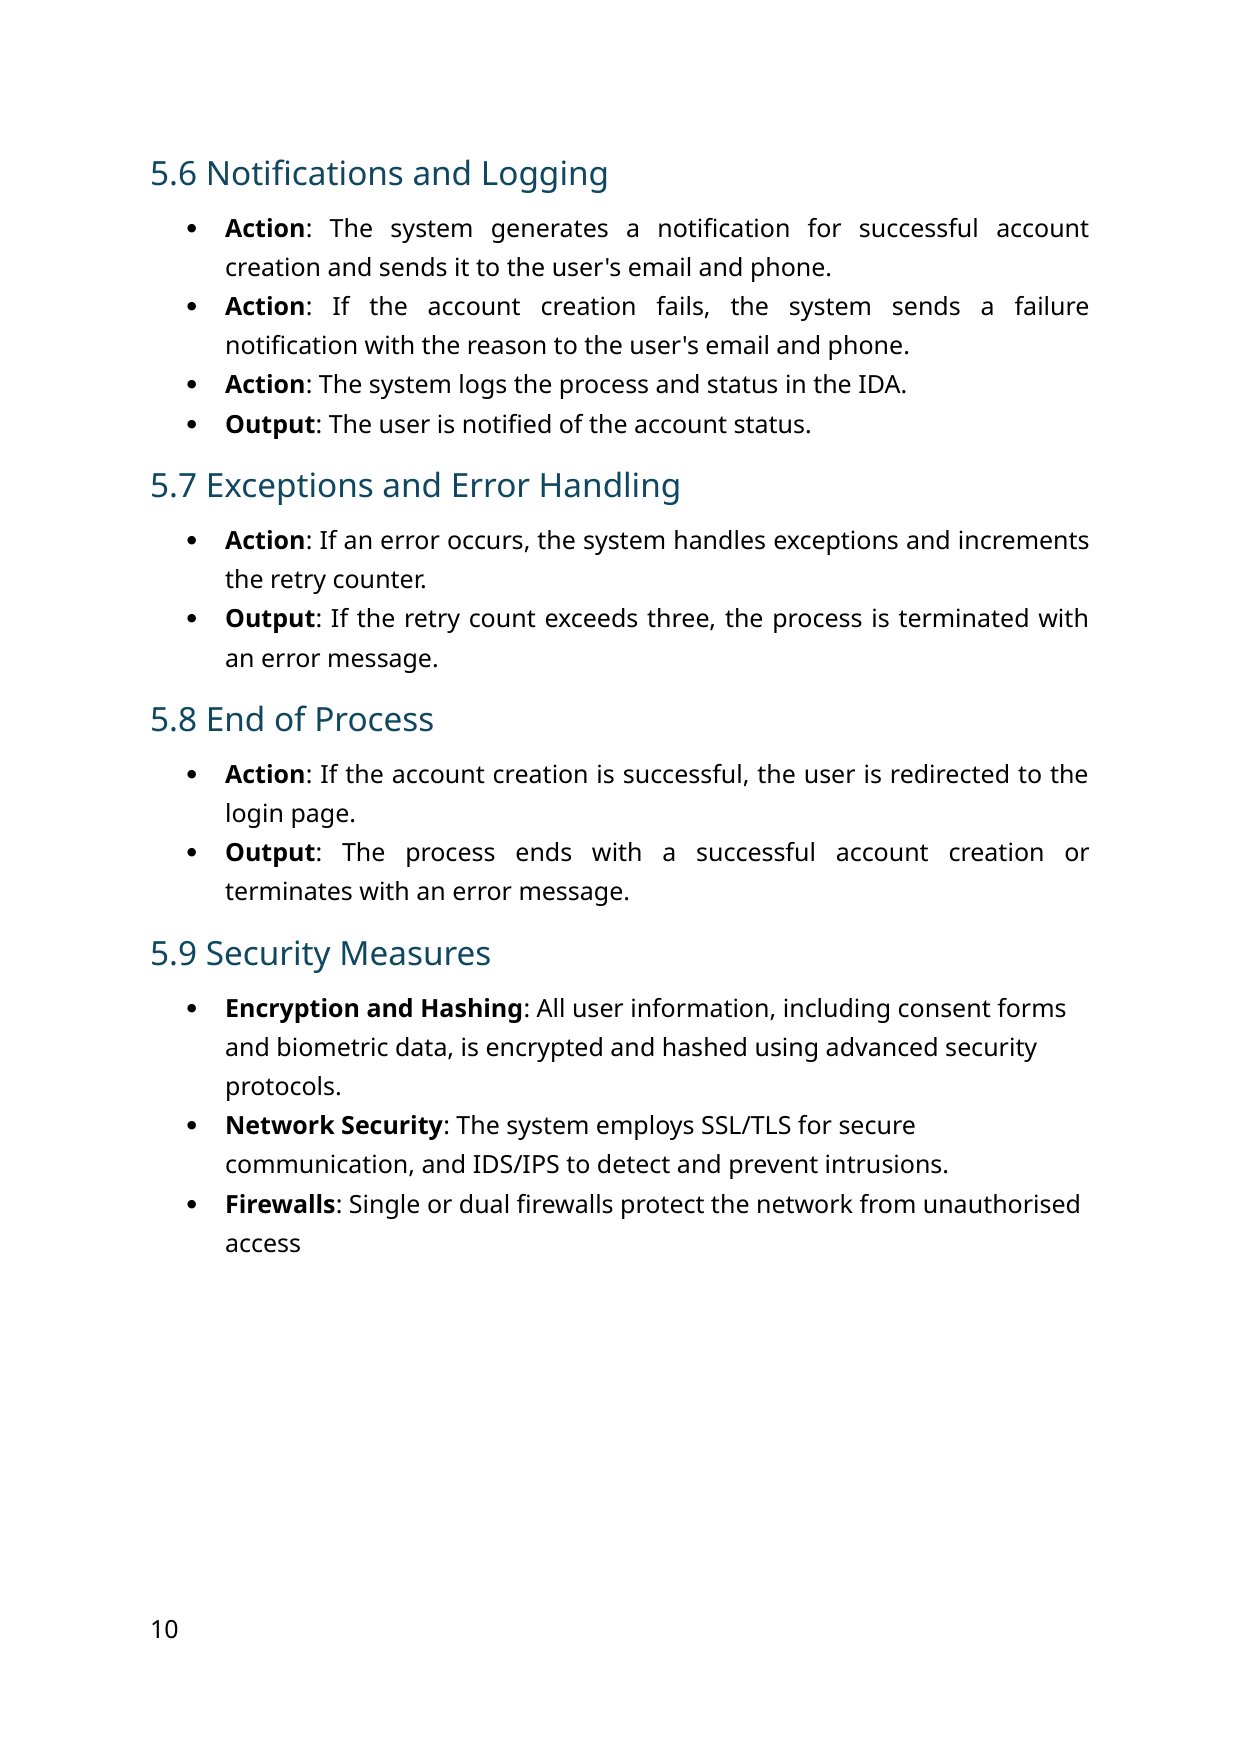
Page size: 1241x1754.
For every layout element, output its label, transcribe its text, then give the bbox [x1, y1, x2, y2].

list Firewalls: Single or dual firewalls protect the network from unauthorised access [187, 1186, 1090, 1259]
list Encryption and Hashing: All user information, including consent forms and biometric data, is encrypted and hashed using advanced security protocols. [187, 990, 1090, 1103]
list Output: The user is notified of the account status. [187, 406, 1090, 440]
list Action: If an error occurs, the system handles exceptions and increments the retry counter. [187, 523, 1090, 596]
subtitle 5.9 Security Measures [150, 930, 1090, 975]
subtitle 5.6 Notifications and Logging [150, 150, 1090, 195]
list Output: If the retry count exceeds three, the process is terminated with an error message. [187, 601, 1090, 674]
list Action: If the account creation is successful, the user is redirected to the login page. [187, 757, 1090, 830]
list Output: The process ends with a successful account creation or terminates with an error message. [187, 835, 1090, 908]
list Action: If the account creation fails, the system sends a failure notification with the reason to the user's email and phone. [187, 289, 1090, 362]
list Action: The system logs the process and status in the IDA. [187, 367, 1090, 401]
subtitle 5.7 Exceptions and Error Handling [150, 462, 1090, 508]
list Network Security: The system employs SSL/TLS for secure communication, and IDS/IPS to detect and prevent intrusions. [187, 1108, 1090, 1181]
subtitle 5.8 End of Process [150, 696, 1090, 741]
list Action: The system generates a notification for successful account creation and sends it to the user's email and phone. [187, 211, 1090, 284]
